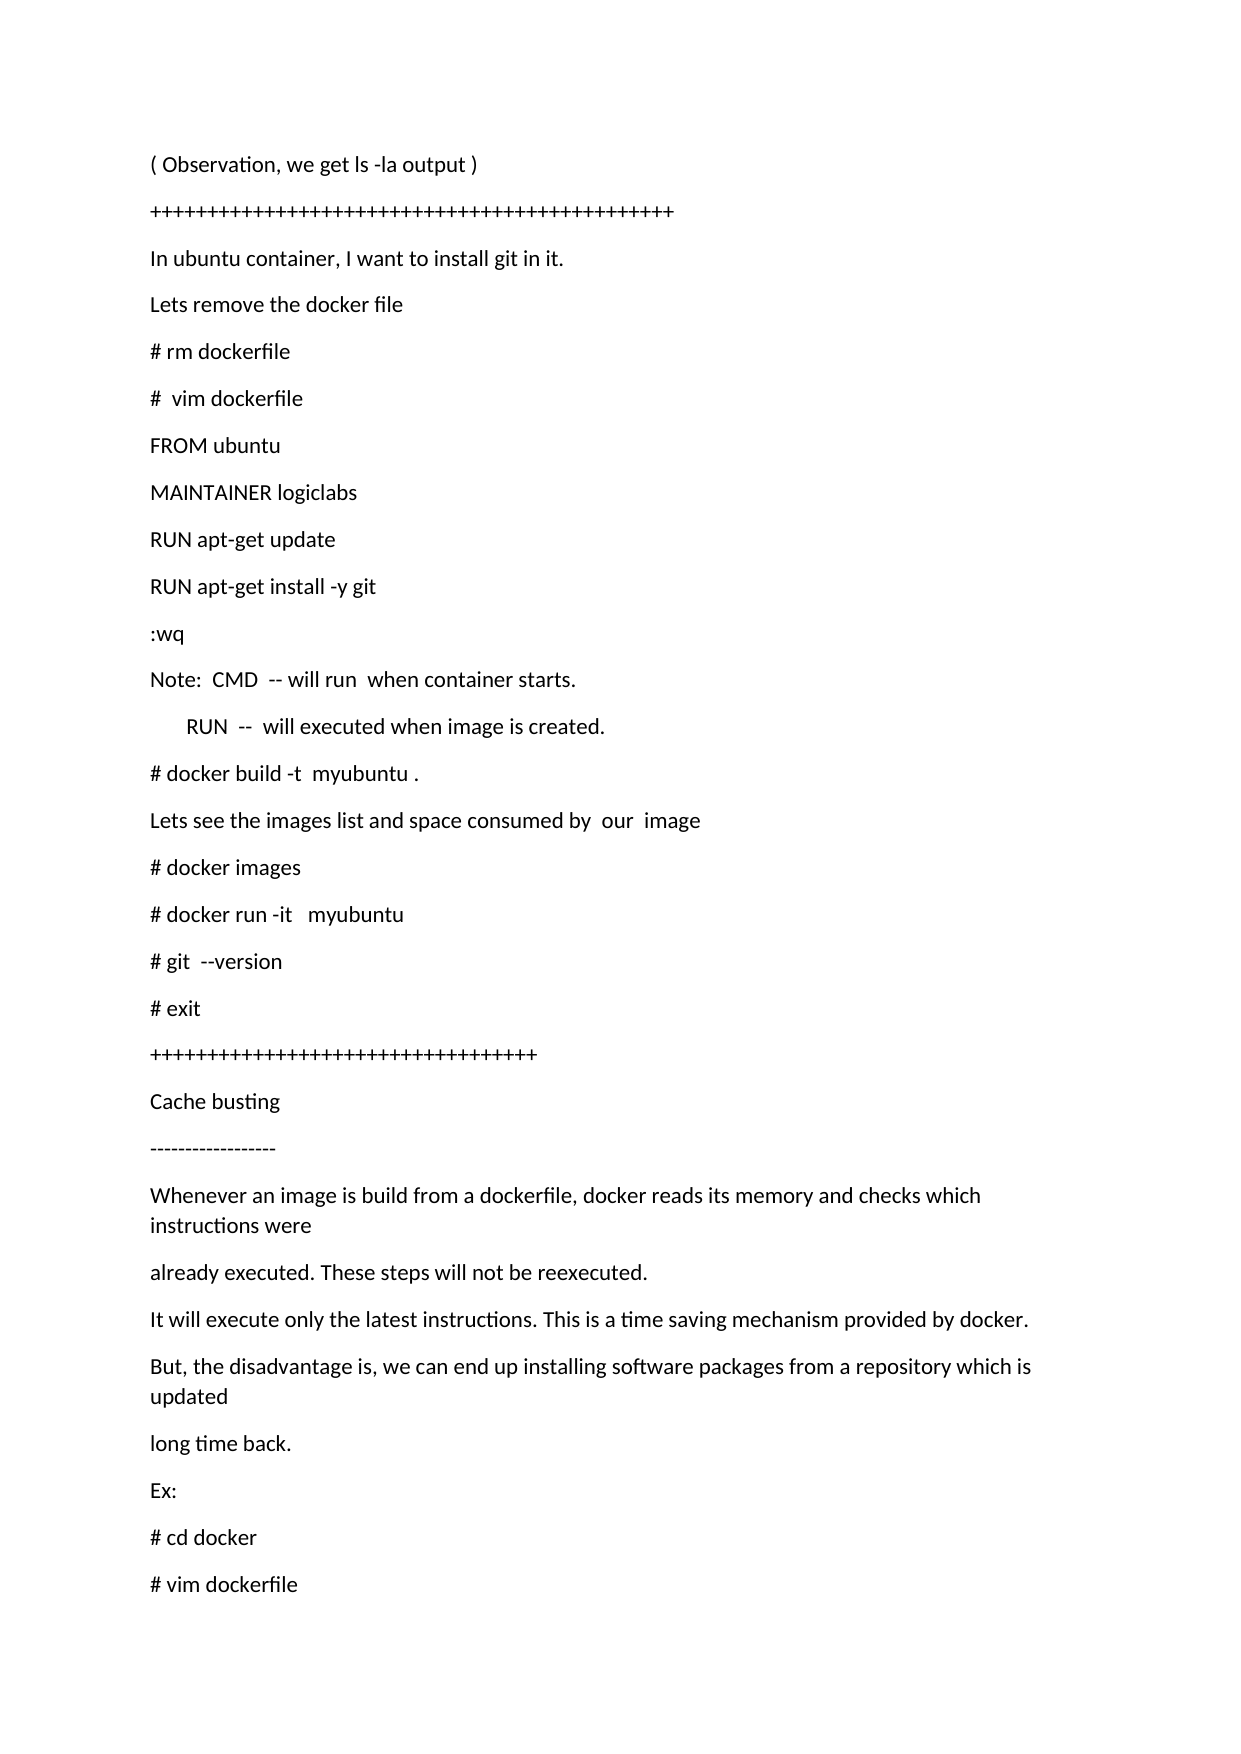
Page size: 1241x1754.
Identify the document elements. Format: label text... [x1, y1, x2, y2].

text # docker build -t myubuntu . [150, 759, 1090, 787]
text # rm dockerfile [150, 337, 1090, 366]
text # vim dockerfile [150, 1570, 1090, 1598]
text In ubuntu container, I want to install git in it. [150, 244, 1090, 272]
text # exit [150, 994, 1090, 1022]
text ++++++++++++++++++++++++++++++++++ [150, 1041, 1090, 1069]
text FROM ubuntu [150, 431, 1090, 459]
text RUN apt-get install -y git [150, 572, 1090, 600]
text RUN apt-get update [150, 525, 1090, 553]
text ++++++++++++++++++++++++++++++++++++++++++++++ [150, 197, 1090, 225]
text # cd docker [150, 1523, 1090, 1551]
text ( Observation, we get ls -la output ) [150, 150, 1090, 178]
text RUN -- will executed when image is created. [150, 712, 1090, 741]
text Lets see the images list and space consumed by our image [150, 806, 1090, 834]
text Note: CMD -- will run when container starts. [150, 666, 1090, 694]
text It will execute only the latest instructions. This is a time saving mechanism provided by docker. [150, 1305, 1090, 1333]
text # docker run -it myubuntu [150, 900, 1090, 928]
text ------------------ [150, 1134, 1090, 1162]
text :wq [150, 619, 1090, 647]
text Whenever an image is build from a dockerfile, docker reads its memory and checks which instructions were [150, 1181, 1090, 1239]
text Ex: [150, 1476, 1090, 1504]
text MAINTAINER logiclabs [150, 478, 1090, 506]
text # vim dockerfile [150, 384, 1090, 412]
text Cache busting [150, 1087, 1090, 1116]
text long time back. [150, 1429, 1090, 1457]
text But, the disadvantage is, we can end up installing software packages from a repository which is updated [150, 1352, 1090, 1410]
text already executed. These steps will not be reexecuted. [150, 1258, 1090, 1286]
text # git --version [150, 947, 1090, 975]
text # docker images [150, 853, 1090, 881]
text Lets remove the docker file [150, 291, 1090, 319]
